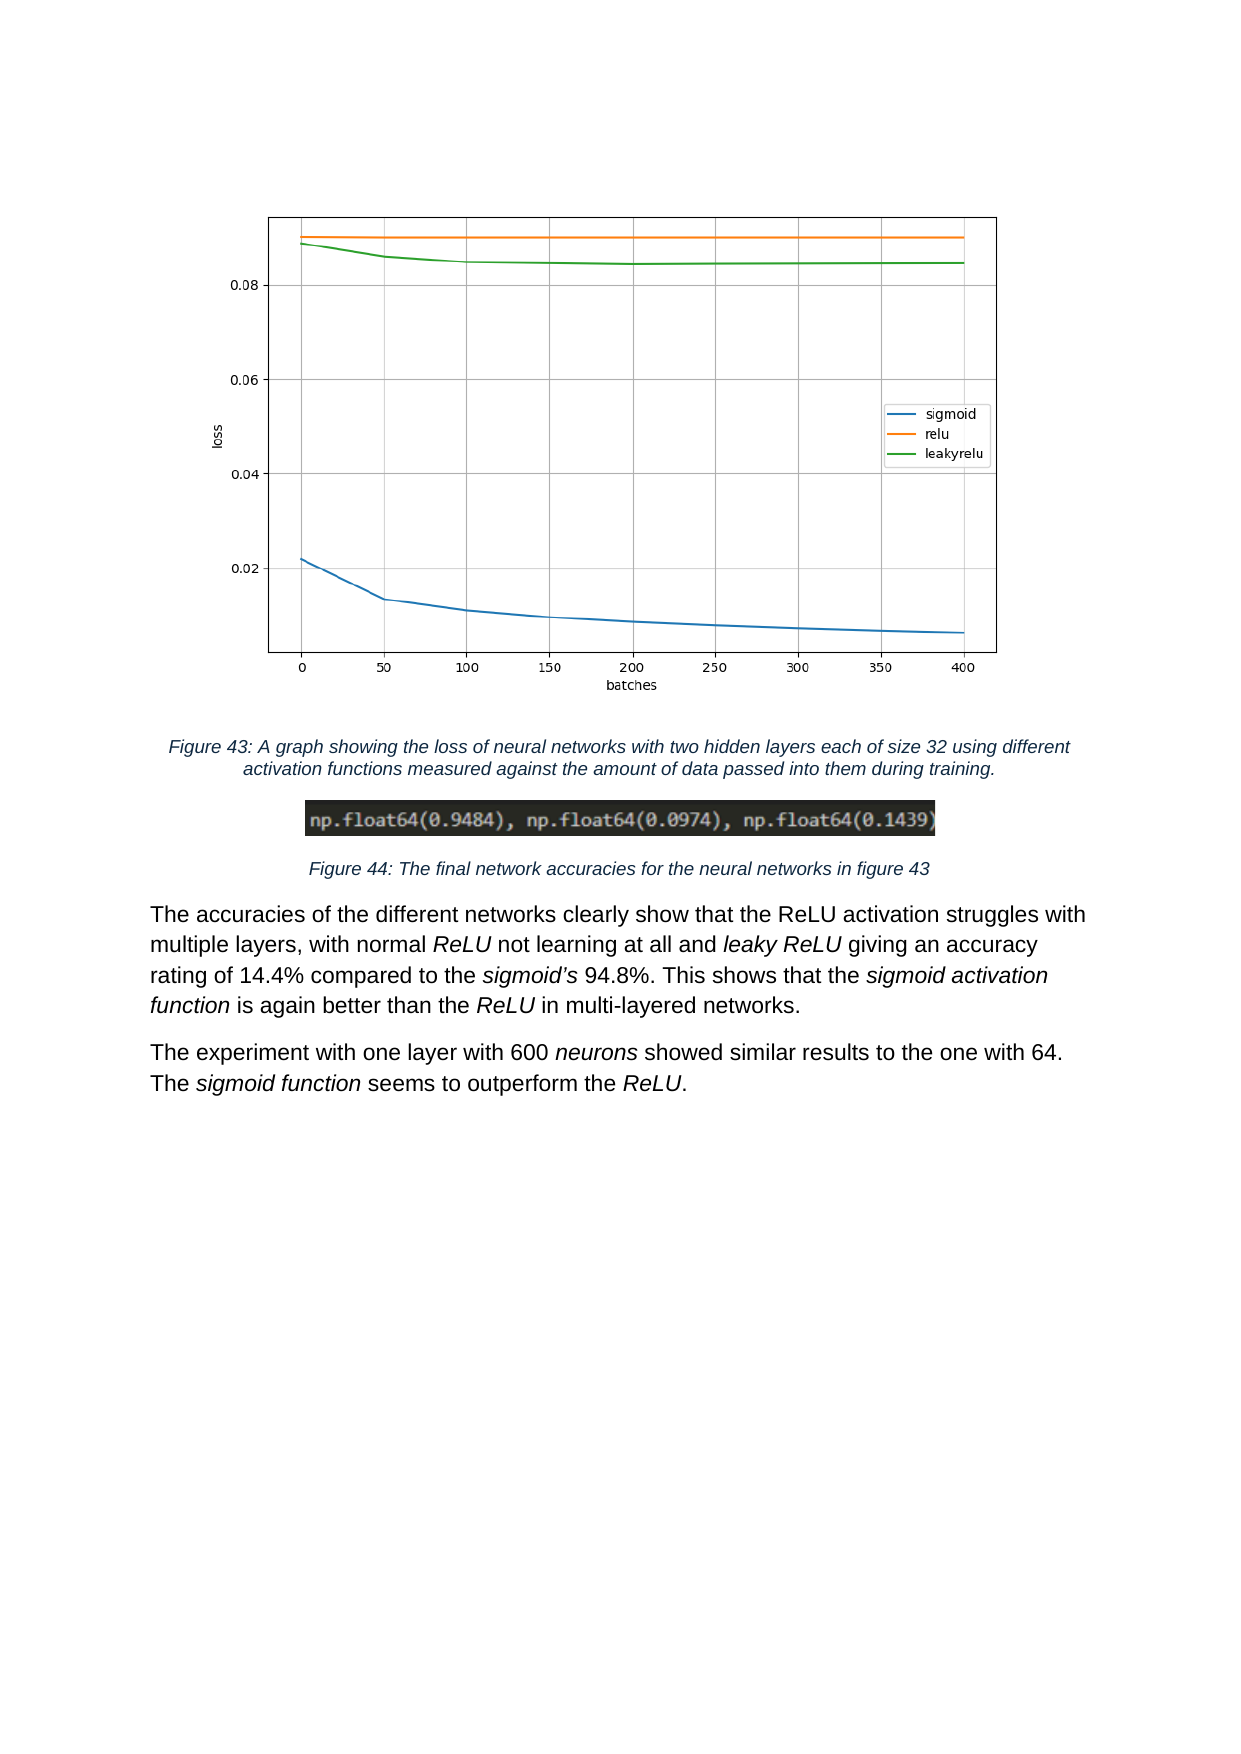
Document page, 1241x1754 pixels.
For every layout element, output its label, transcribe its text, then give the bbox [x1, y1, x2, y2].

text Figure 44: The final network accuracies for the neural networks in figure 43 [150, 858, 1090, 880]
text The accuracies of the different networks clearly show that the ReLU activation struggles with multiple layers, with normal ReLU not learning at all and leaky ReLU giving an accuracy rating of 14.4% compared to the sigmoid’s 94.8%. This shows that the sigmoid activation function is again better than the ReLU in multi-layered networks. [150, 901, 1090, 1018]
text The experiment with one layer with 600 neurons showed similar results to the one with 64. The sigmoid function seems to outperform the ReLU. [150, 1039, 1090, 1096]
picture [305, 800, 936, 836]
picture [150, 150, 1090, 714]
text Figure 43: A graph showing the loss of neural networks with two hidden layers each of size 32 using different activation functions measured against the amount of data passed into them during training. [150, 736, 1090, 779]
